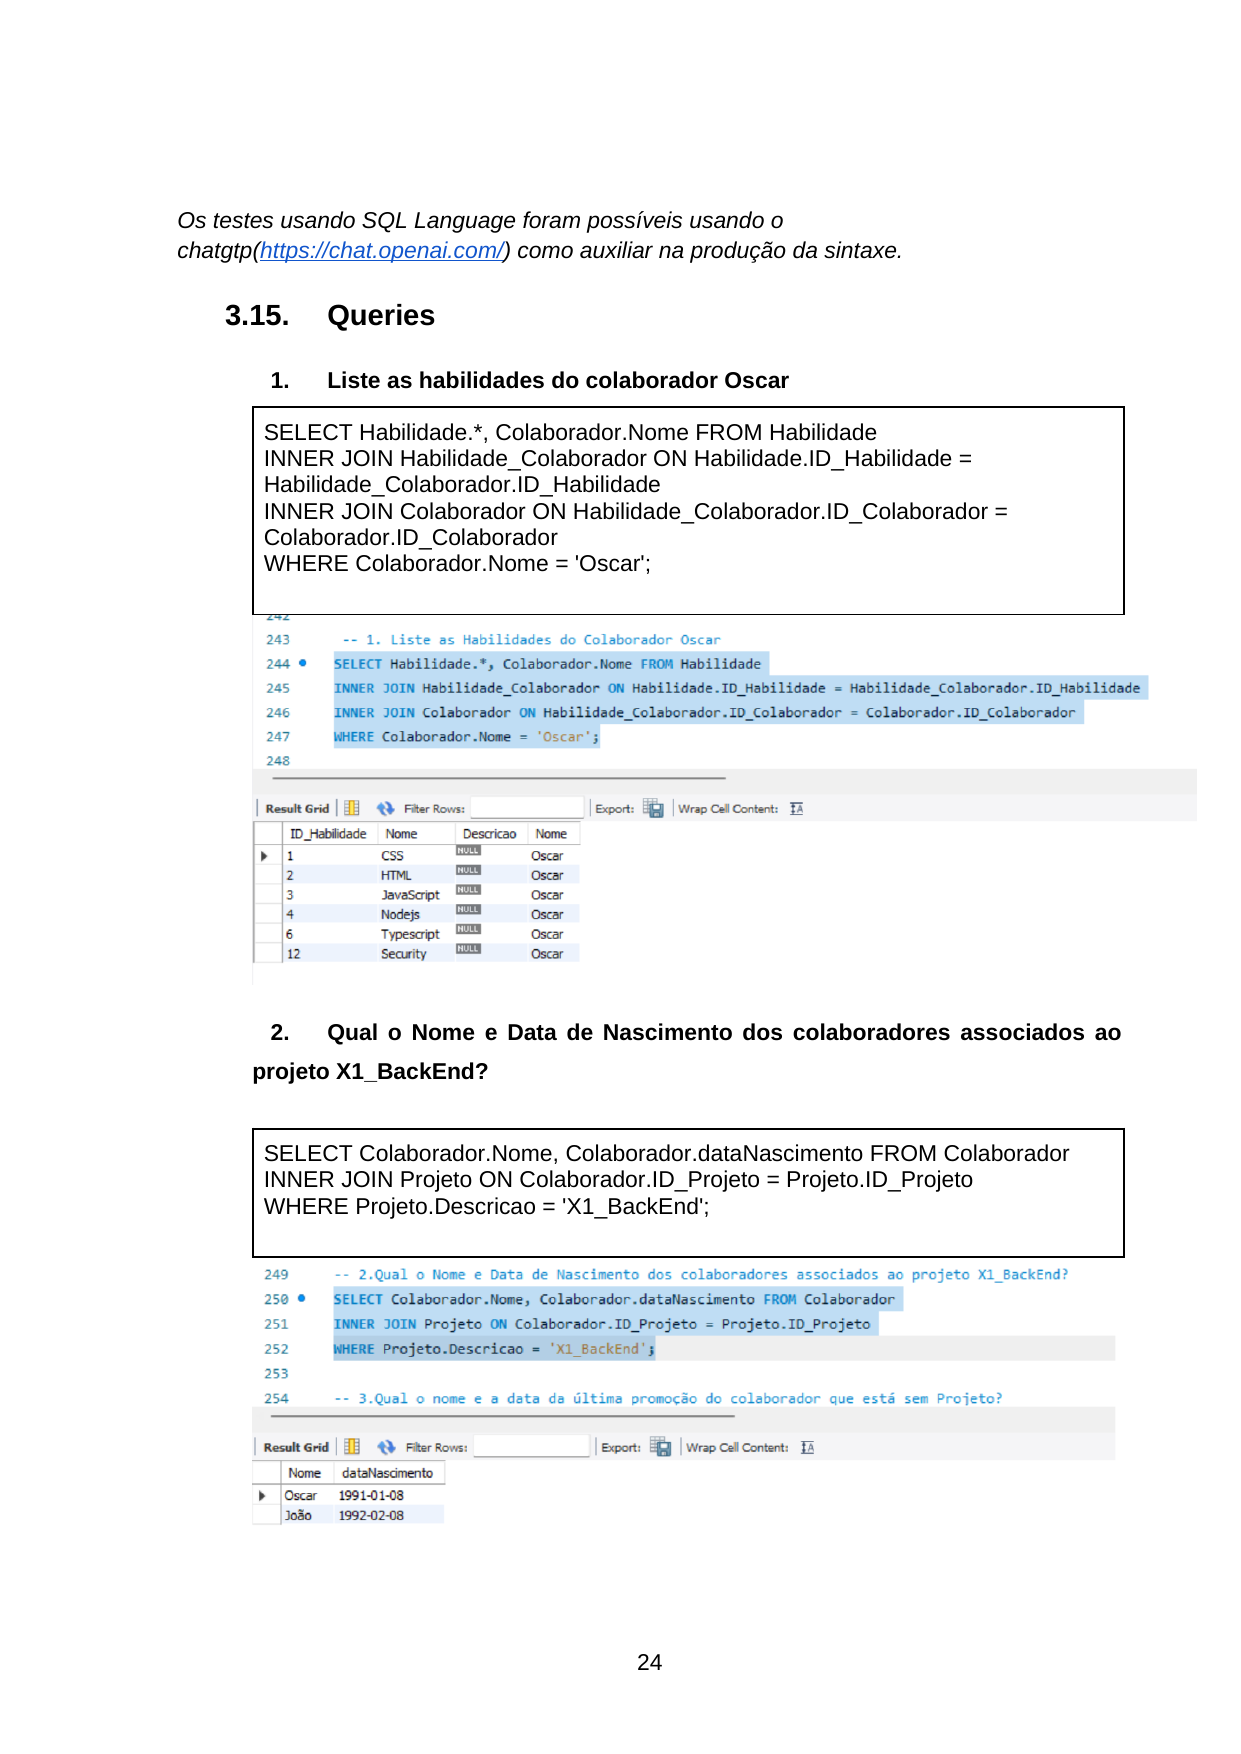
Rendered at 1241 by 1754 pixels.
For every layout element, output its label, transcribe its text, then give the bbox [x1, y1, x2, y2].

table_header SELECT Habilidade.*, Colaborador.Nome FROM Habilidade INNER JOIN Habilidade_Colaborador ON Habilidade.ID_Habilidade = Habilidade_Colaborador.ID_Habilidade INNER JOIN Colaborador ON Habilidade_Colaborador.ID_Colaborador = Colaborador.ID_Colaborador WHERE Colaborador.Nome = 'Oscar'; [254, 408, 1123, 613]
picture [252, 1258, 1116, 1534]
text Os testes usando SQL Language foram possíveis usando o chatgtp(https://chat.openai.com/) como auxiliar na produção da sintaxe. [177, 207, 1122, 264]
table_header SELECT Colaborador.Nome, Colaborador.dataNascimento FROM Colaborador INNER JOIN Projeto ON Colaborador.ID_Projeto = Projeto.ID_Projeto WHERE Projeto.Descricao = 'X1_BackEnd'; [254, 1130, 1123, 1256]
subtitle Liste as habilidades do colaborador Oscar [252, 367, 1122, 393]
subtitle Qual o Nome e Data de Nascimento dos colaboradores associados ao projeto X1_BackEnd? [252, 1018, 1122, 1084]
list Queries [289, 298, 1122, 331]
picture [252, 615, 1197, 985]
